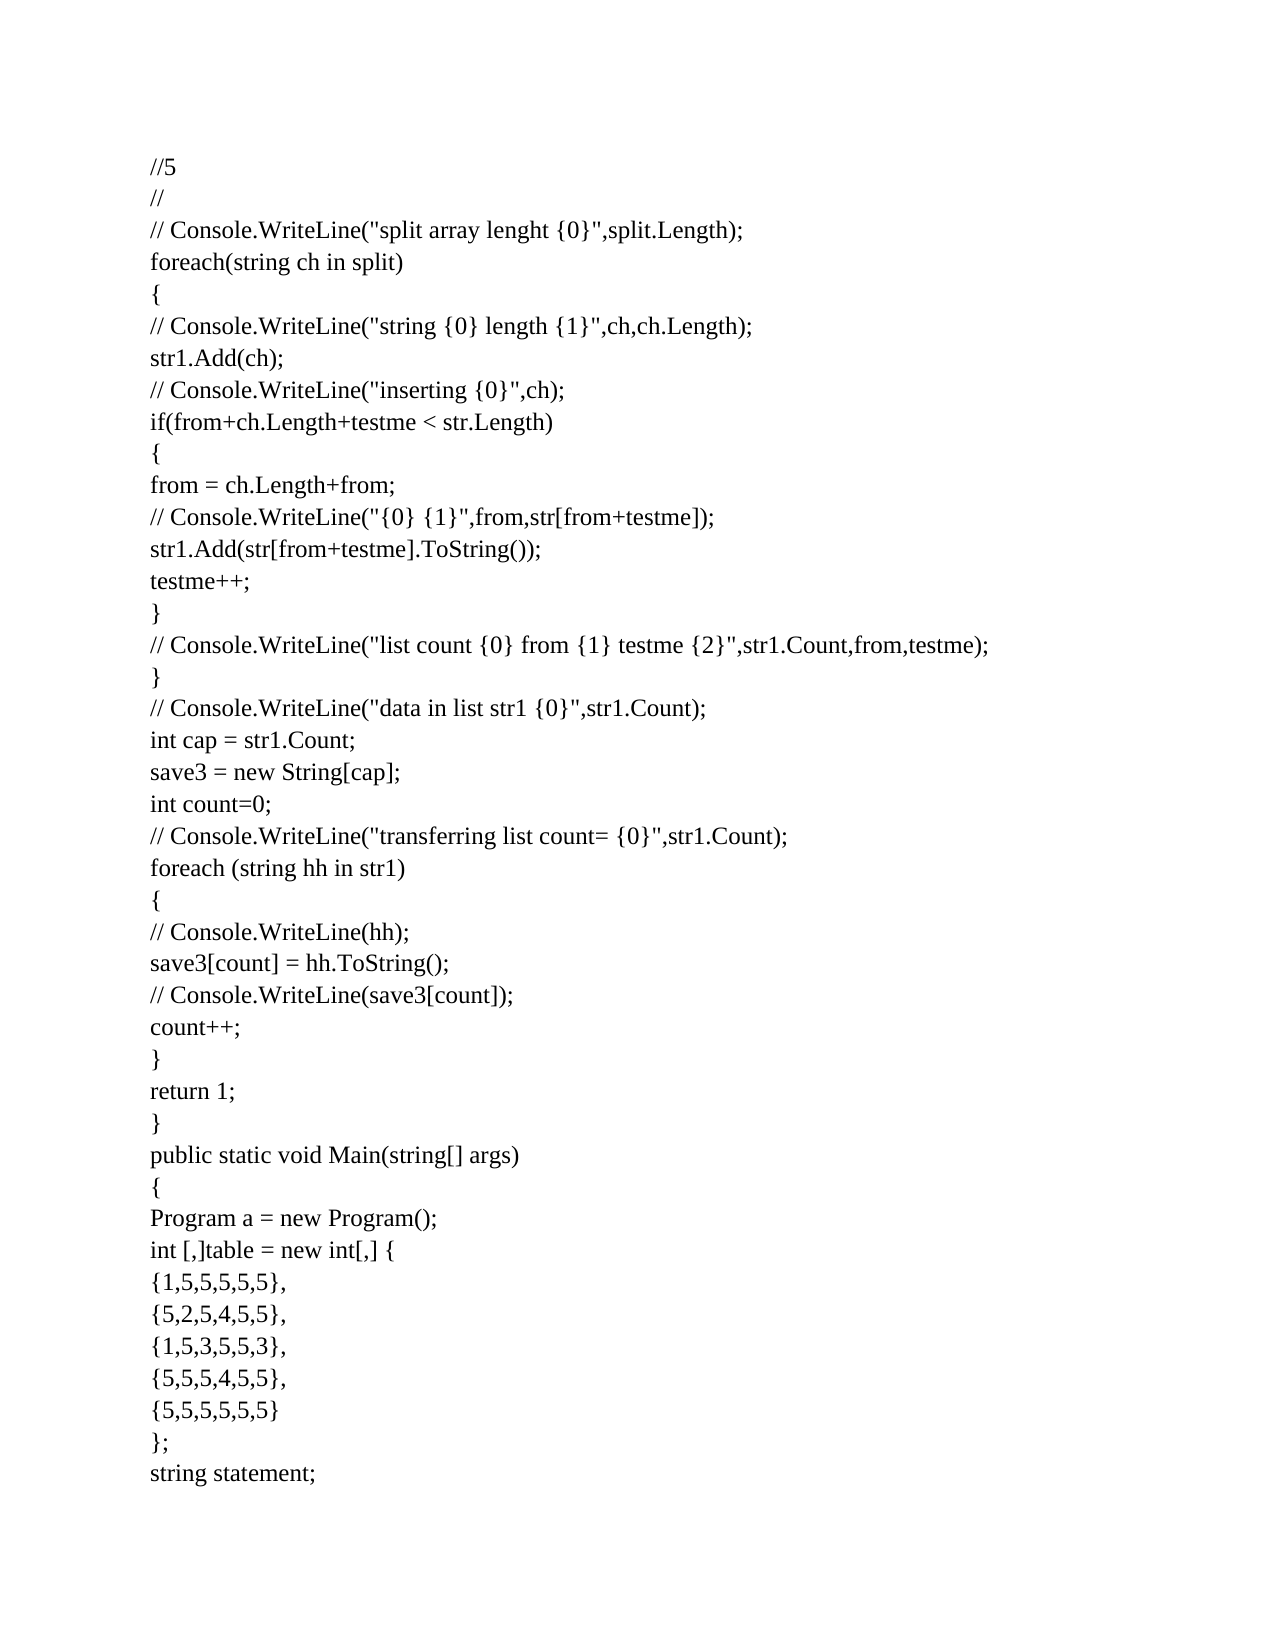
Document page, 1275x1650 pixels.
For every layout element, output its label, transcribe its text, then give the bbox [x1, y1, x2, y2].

table_header save3[count] = hh.ToString(); [149, 947, 457, 979]
table_header } [149, 1106, 170, 1138]
table_header str1.Add(str[from+testme].ToString()); [149, 533, 550, 564]
table_header // Console.WriteLine("{0} {1}",from,str[from+testme]); [149, 501, 723, 532]
table_header } [149, 660, 170, 692]
table_header {1,5,3,5,5,3}, [149, 1329, 294, 1361]
table_header { [149, 437, 170, 469]
table_header {5,5,5,4,5,5}, [149, 1361, 294, 1393]
table_header int [,]table = new int[,] { [149, 1234, 404, 1266]
table_header {1,5,5,5,5,5}, [149, 1266, 294, 1297]
table_header {5,5,5,5,5,5} [149, 1393, 288, 1425]
table_header }; [149, 1425, 177, 1457]
table_header {5,2,5,4,5,5}, [149, 1298, 294, 1329]
table_header } [149, 1043, 170, 1074]
table_header Program a = new Program(); [149, 1202, 446, 1234]
table_header public static void Main(string[] args) [149, 1138, 527, 1170]
table_header // [149, 182, 172, 214]
table_header //5 [149, 150, 184, 182]
table_header return 1; [149, 1074, 243, 1106]
table_header // Console.WriteLine("transferring list count= {0}",str1.Count); [149, 819, 796, 851]
table_header string statement; [149, 1457, 324, 1489]
table_header from = ch.Length+from; [149, 469, 403, 501]
table_header { [149, 883, 170, 915]
table_header { [149, 278, 170, 309]
table_header // Console.WriteLine("string {0} length {1}",ch,ch.Length); [149, 309, 761, 341]
table_header // Console.WriteLine("inserting {0}",ch); [149, 373, 573, 405]
table_header int cap = str1.Count; [149, 724, 364, 756]
table_header // Console.WriteLine(save3[count]); [149, 979, 522, 1011]
table_header foreach(string ch in split) [149, 246, 411, 277]
table_header save3 = new String[cap]; [149, 756, 409, 787]
table_header int count=0; [149, 788, 279, 819]
table_header // Console.WriteLine(hh); [149, 915, 417, 947]
table_header str1.Add(ch); [149, 341, 292, 373]
table_header if(from+ch.Length+testme < str.Length) [149, 405, 561, 437]
table_header // Console.WriteLine("data in list str1 {0}",str1.Count); [149, 692, 715, 724]
table_header foreach (string hh in str1) [149, 851, 413, 883]
table_header // Console.WriteLine("split array lenght {0}",split.Length); [149, 214, 751, 246]
table_header count++; [149, 1011, 249, 1042]
table_header { [149, 1170, 170, 1202]
table_header } [149, 596, 170, 628]
table_header testme++; [149, 564, 258, 596]
table_header // Console.WriteLine("list count {0} from {1} testme {2}",str1.Count,from,testme); [149, 628, 997, 660]
